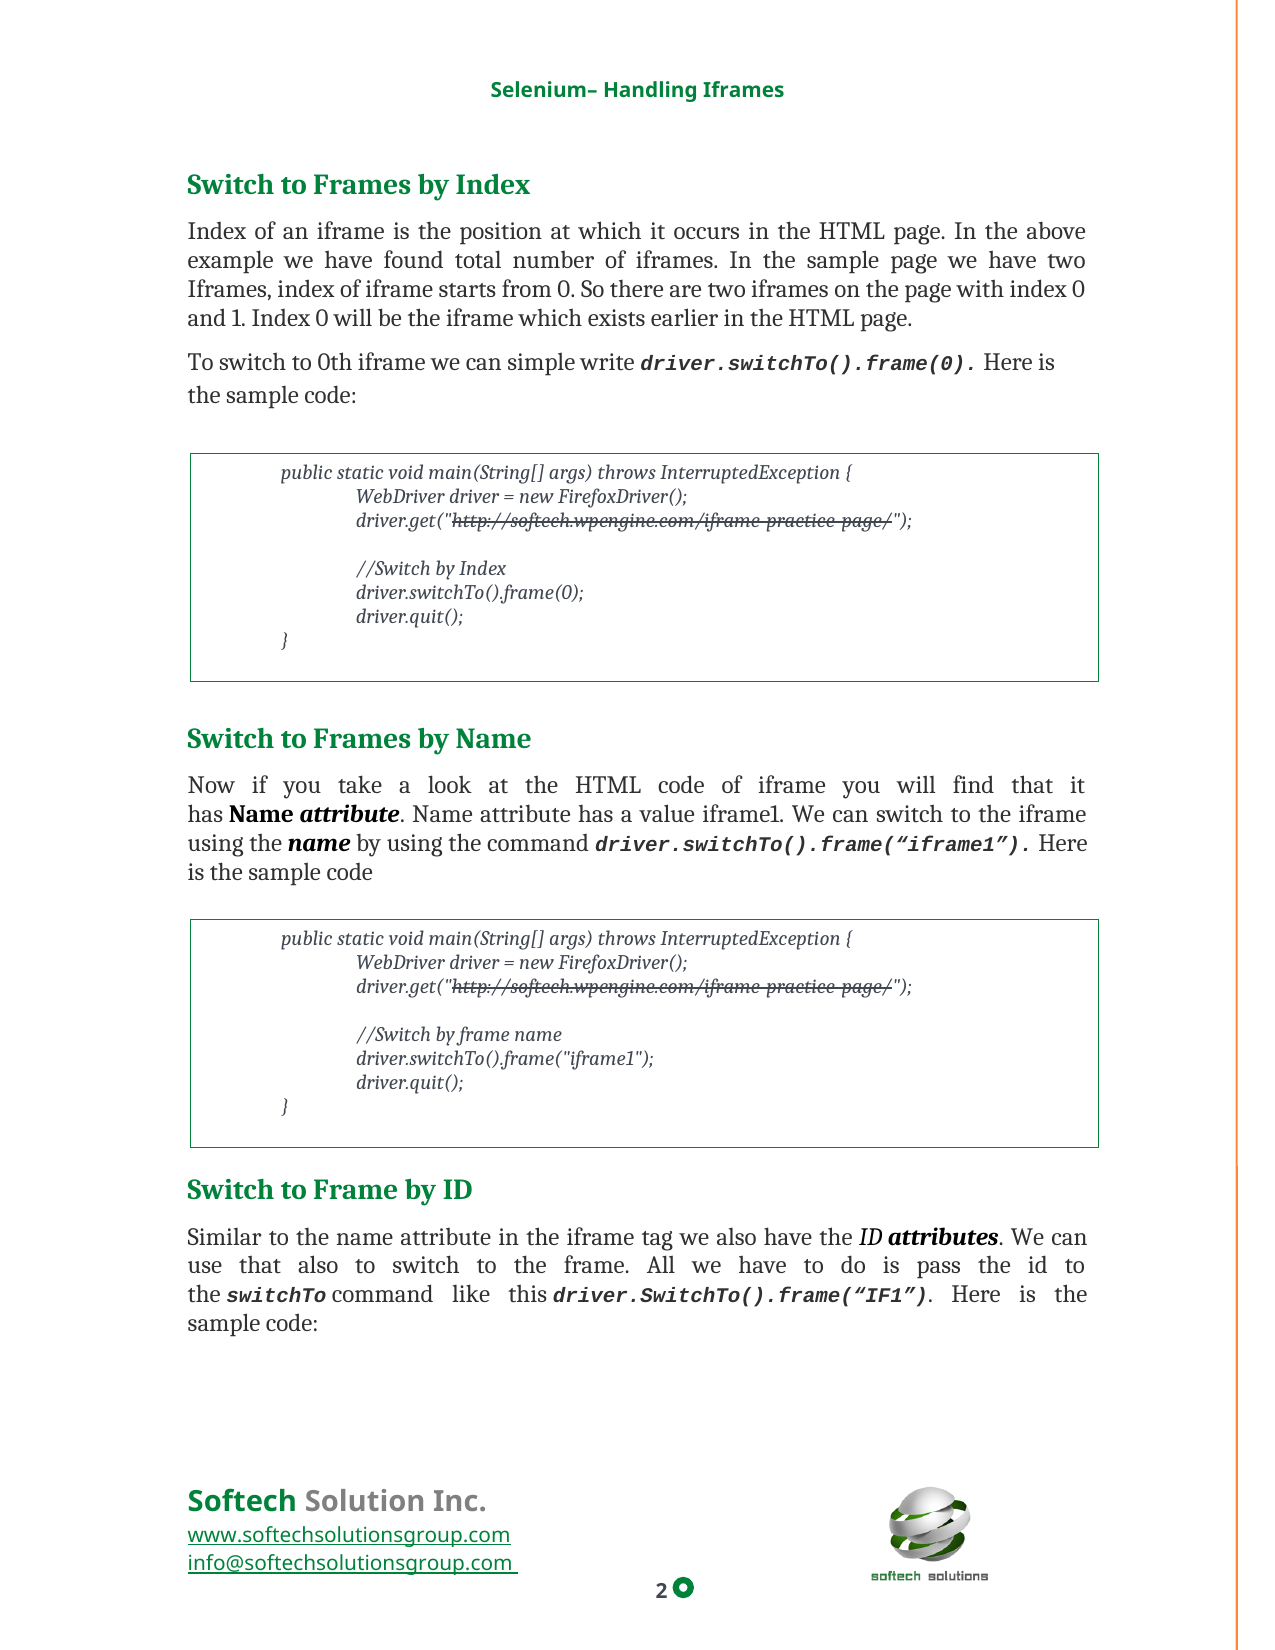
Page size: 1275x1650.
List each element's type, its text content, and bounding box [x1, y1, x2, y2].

text Index of an iframe is the position at which it occurs in the HTML page. In the above example we have found total number of iframes. In the sample page we have two Iframes, index of iframe starts from 0. So there are two iframes on the page with index 0 and 1. Index 0 will be the iframe which exists earlier in the HTML page. [187, 217, 1087, 332]
subtitle Switch to Frame by ID [187, 1155, 1087, 1207]
text To switch to 0th iframe we can simple write driver.switchTo().frame(0). Here is the sample code: [187, 348, 1087, 409]
subtitle Switch to Frames by Name [187, 704, 1087, 756]
picture [840, 1477, 1014, 1604]
text Now if you take a look at the HTML code of iframe you will find that it has Name attribute. Name attribute has a value iframe1. We can switch to the iframe using the name by using the command driver.switchTo().frame(“iframe1”). Here is the sample code [187, 771, 1087, 886]
subtitle Switch to Frames by Index [187, 150, 1087, 202]
text Similar to the name attribute in the iframe tag we also have the ID attributes. We can use that also to switch to the frame. All we have to do is pass the id to the switchTo command like this driver.SwitchTo().frame(“IF1”). Here is the sample code: [187, 1223, 1087, 1338]
